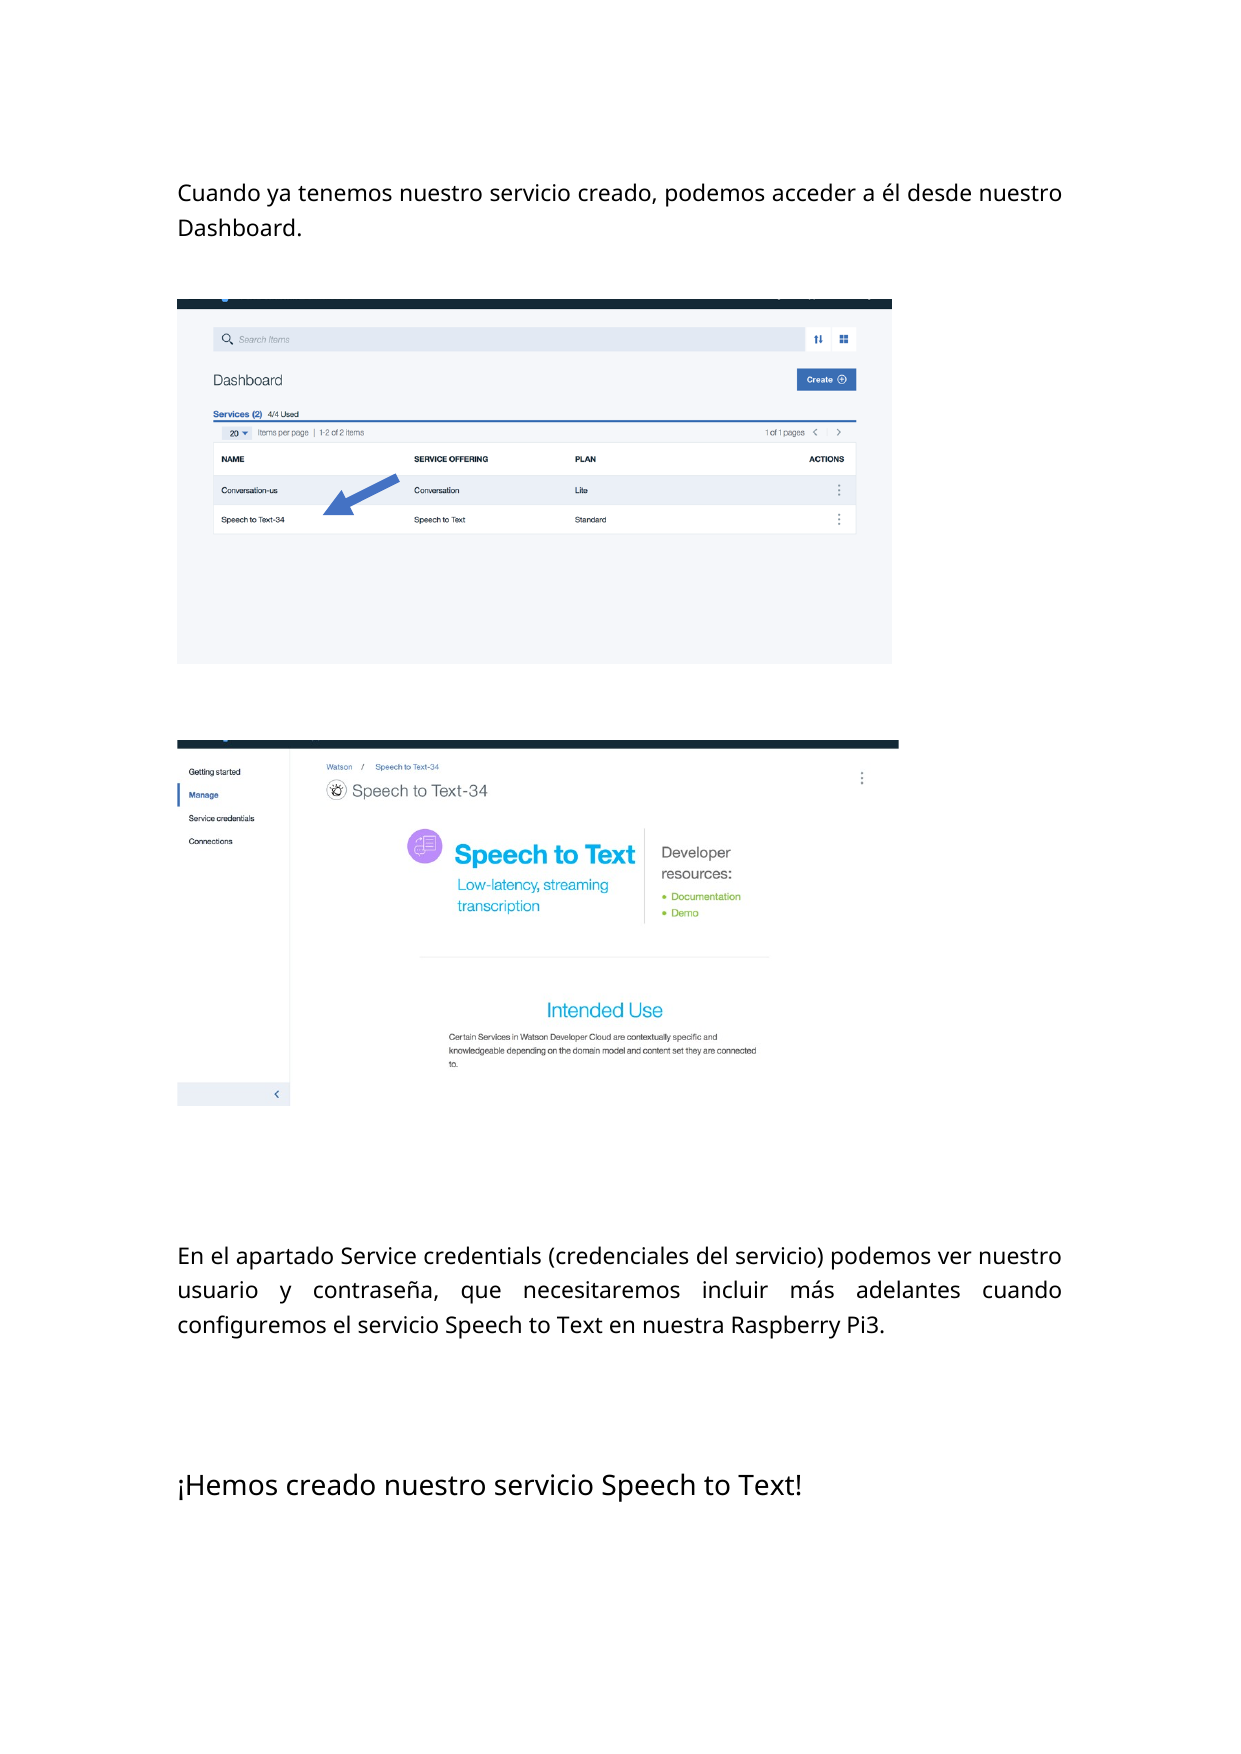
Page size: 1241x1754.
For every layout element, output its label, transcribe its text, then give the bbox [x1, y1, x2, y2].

text Cuando ya tenemos nuestro servicio creado, podemos acceder a él desde nuestro Dashboard. [177, 177, 1063, 243]
picture [177, 299, 892, 664]
subtitle ¡Hemos creado nuestro servicio Speech to Text! [177, 1466, 1119, 1504]
picture [177, 740, 899, 1106]
text En el apartado Service credentials (credenciales del servicio) podemos ver nuestro usuario y contraseña, que necesitaremos incluir más adelantes cuando configuremos el servicio Speech to Text en nuestra Raspberry Pi3. [177, 1240, 1063, 1340]
